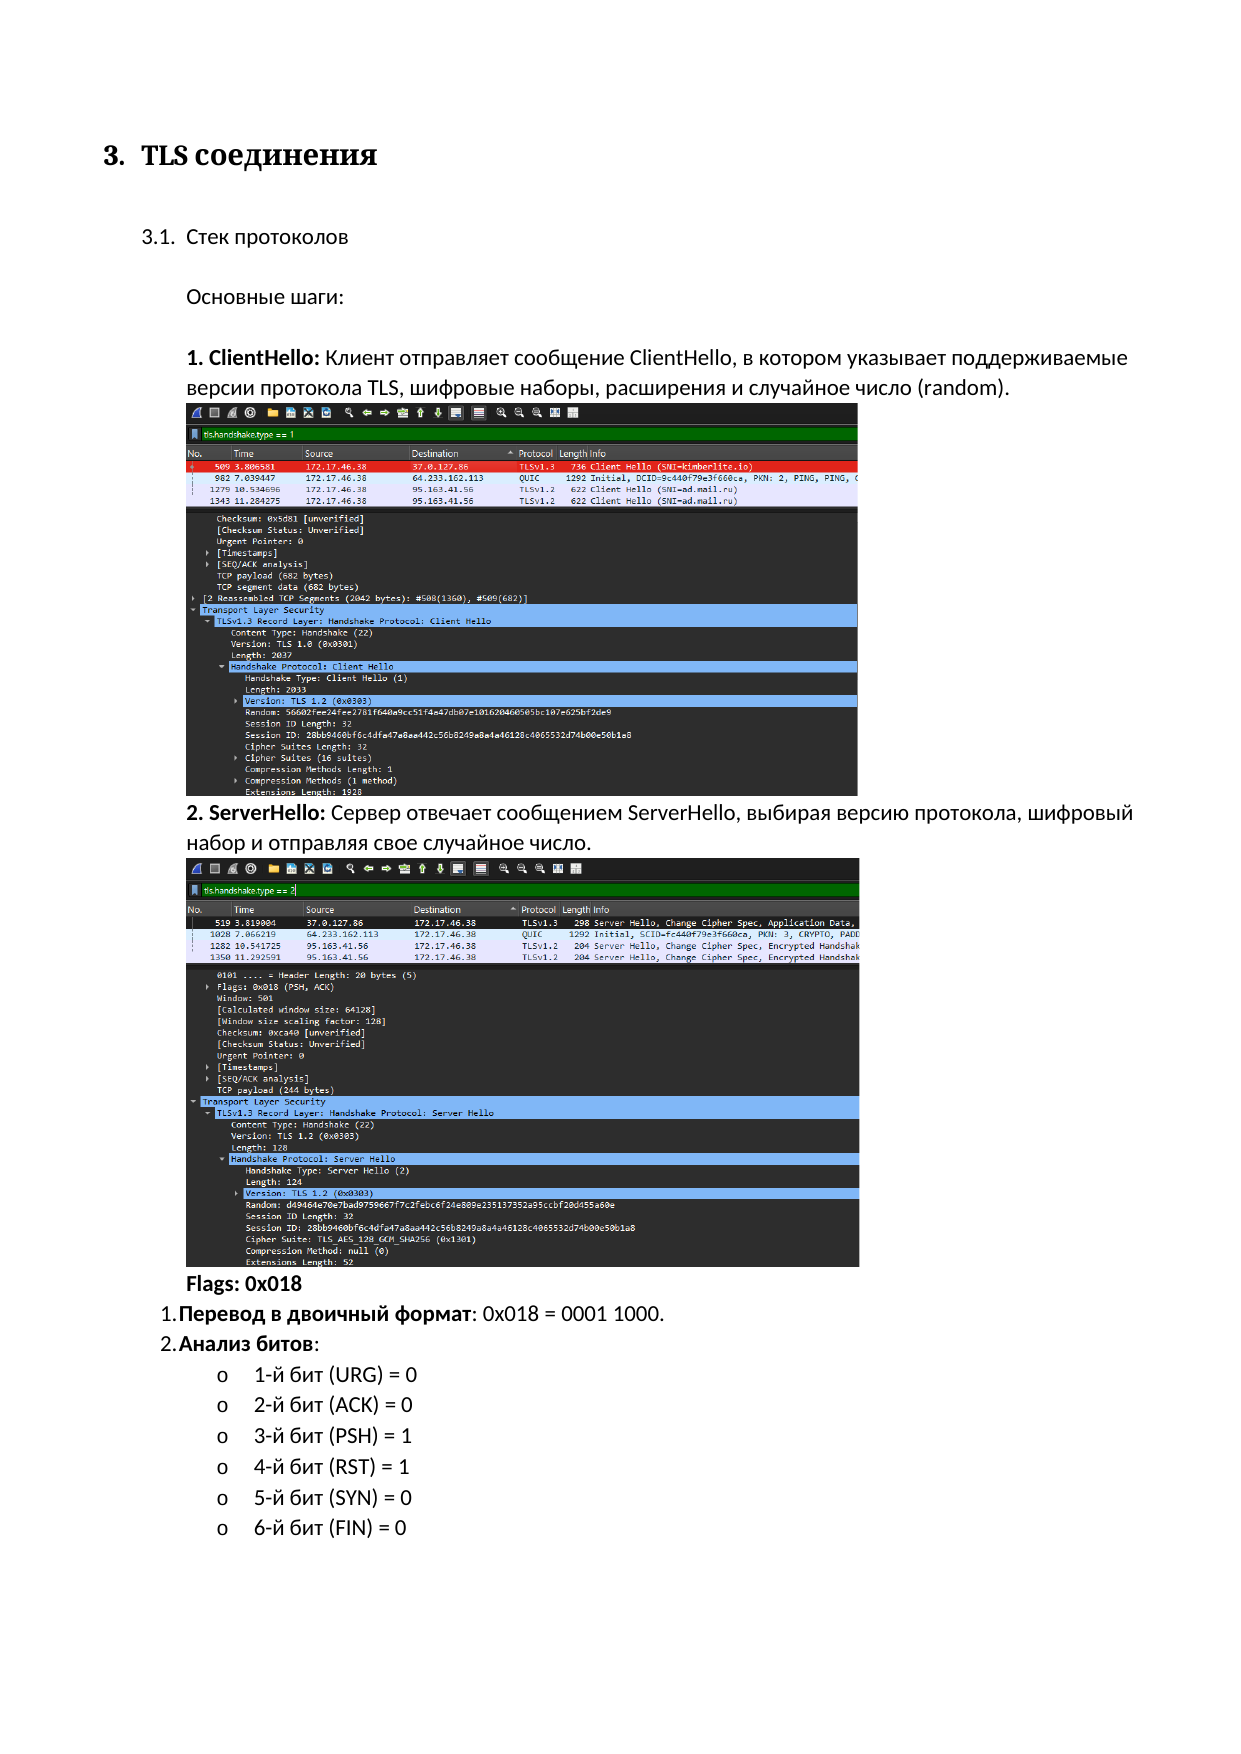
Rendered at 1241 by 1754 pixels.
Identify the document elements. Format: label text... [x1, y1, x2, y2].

list 3-й бит (PSH) = 1 [216, 1421, 1152, 1450]
list 4-й бит (RST) = 1 [216, 1452, 1152, 1481]
picture [186, 858, 860, 1267]
list Стек протоколов [141, 222, 1152, 250]
list 2-й бит (ACK) = 0 [216, 1391, 1152, 1419]
subtitle TLS соединения [103, 139, 1152, 172]
picture [186, 403, 858, 796]
list Перевод в двоичный формат: 0x018 = 0001 1000. [160, 1299, 1152, 1327]
list Flags: 0x018 [186, 1269, 1152, 1297]
list 5-й бит (SYN) = 0 [216, 1483, 1152, 1511]
list 6-й бит (FIN) = 0 [216, 1513, 1152, 1542]
list Анализ битов: [160, 1329, 1152, 1358]
list 1. ClientHello: Клиент отправляет сообщение ClientHello, в котором указывает поддерживаемые версии протокола TLS, шифровые наборы, расширения и случайное число (random). [186, 343, 1152, 401]
list Основные шаги: [186, 282, 1152, 310]
list 1-й бит (URG) = 0 [216, 1360, 1152, 1388]
list 2. ServerHello: Сервер отвечает сообщением ServerHello, выбирая версию протокола, шифровый набор и отправляя свое случайное число. [186, 798, 1152, 856]
